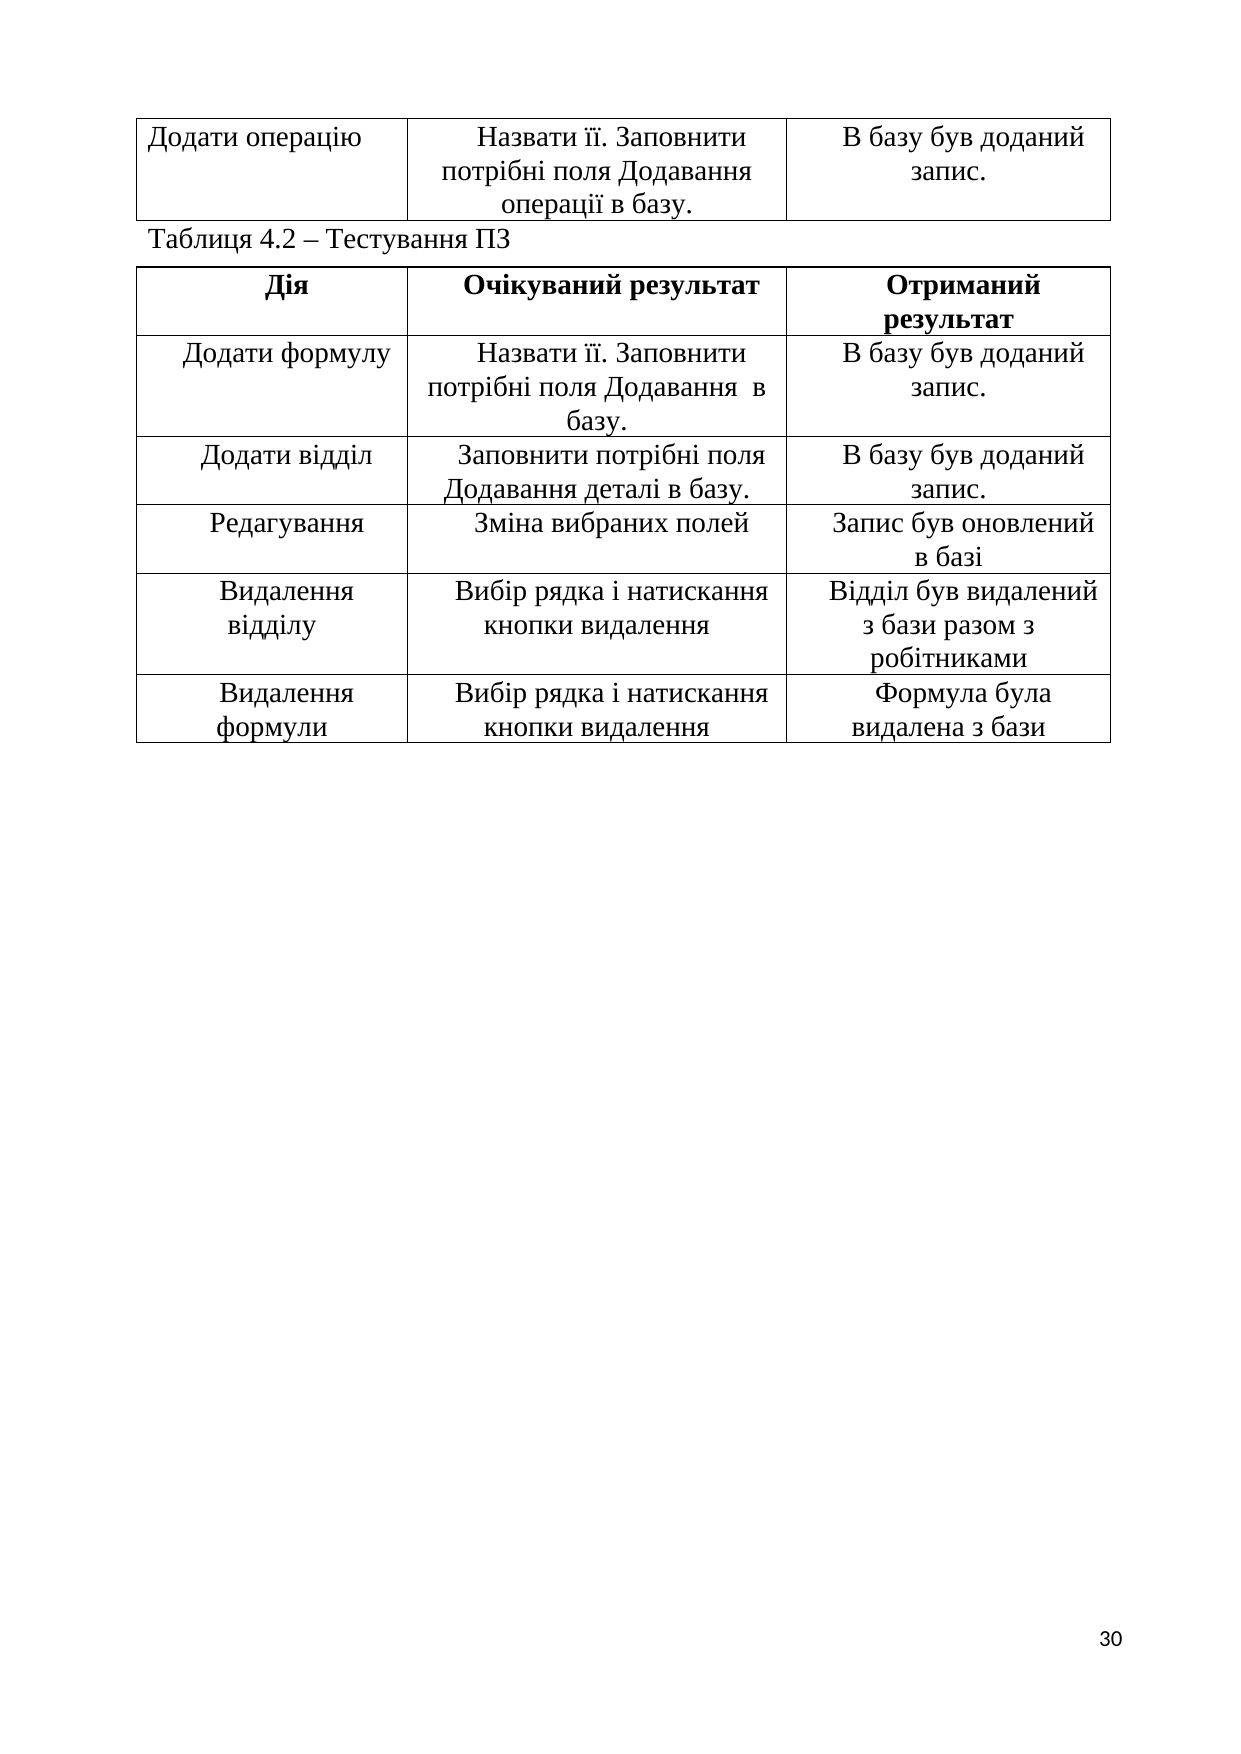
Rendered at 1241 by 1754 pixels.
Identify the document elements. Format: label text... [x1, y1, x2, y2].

table_cell В базу був доданий запис. [787, 336, 1110, 436]
table_cell Видалення відділу [137, 574, 407, 674]
table_cell Вибір рядка і натискання кнопки видалення [408, 574, 786, 674]
table_cell Зміна вибраних полей [408, 505, 786, 572]
table_cell Видалення формули [137, 675, 407, 742]
table_cell Вибір рядка і натискання кнопки видалення [408, 675, 786, 742]
table_cell Отриманий результат [787, 268, 1110, 334]
table_cell В базу був доданий запис. [787, 119, 1110, 220]
table_cell Відділ був видалений з бази разом з робітниками [787, 574, 1110, 674]
table_cell Додати операцію [137, 119, 407, 220]
table_cell Запис був оновлений в базі [787, 505, 1110, 572]
table_cell В базу був доданий запис. [787, 437, 1110, 504]
table_cell Редагування [137, 505, 407, 572]
table_cell Формула була видалена з бази [787, 675, 1110, 742]
table_cell Назвати її. Заповнити потрібні поля Додавання в базу. [408, 336, 786, 436]
table_cell Очікуваний результат [408, 268, 786, 334]
table_cell Дія [137, 268, 407, 334]
table_cell Таблиця 4.2 – Тестування ПЗ [136, 221, 1111, 266]
table_cell Додати відділ [137, 437, 407, 504]
table_cell Додати формулу [137, 336, 407, 436]
table_cell Заповнити потрібні поля Додавання деталі в базу. [408, 437, 786, 504]
table_cell Назвати її. Заповнити потрібні поля Додавання операції в базу. [408, 119, 786, 220]
